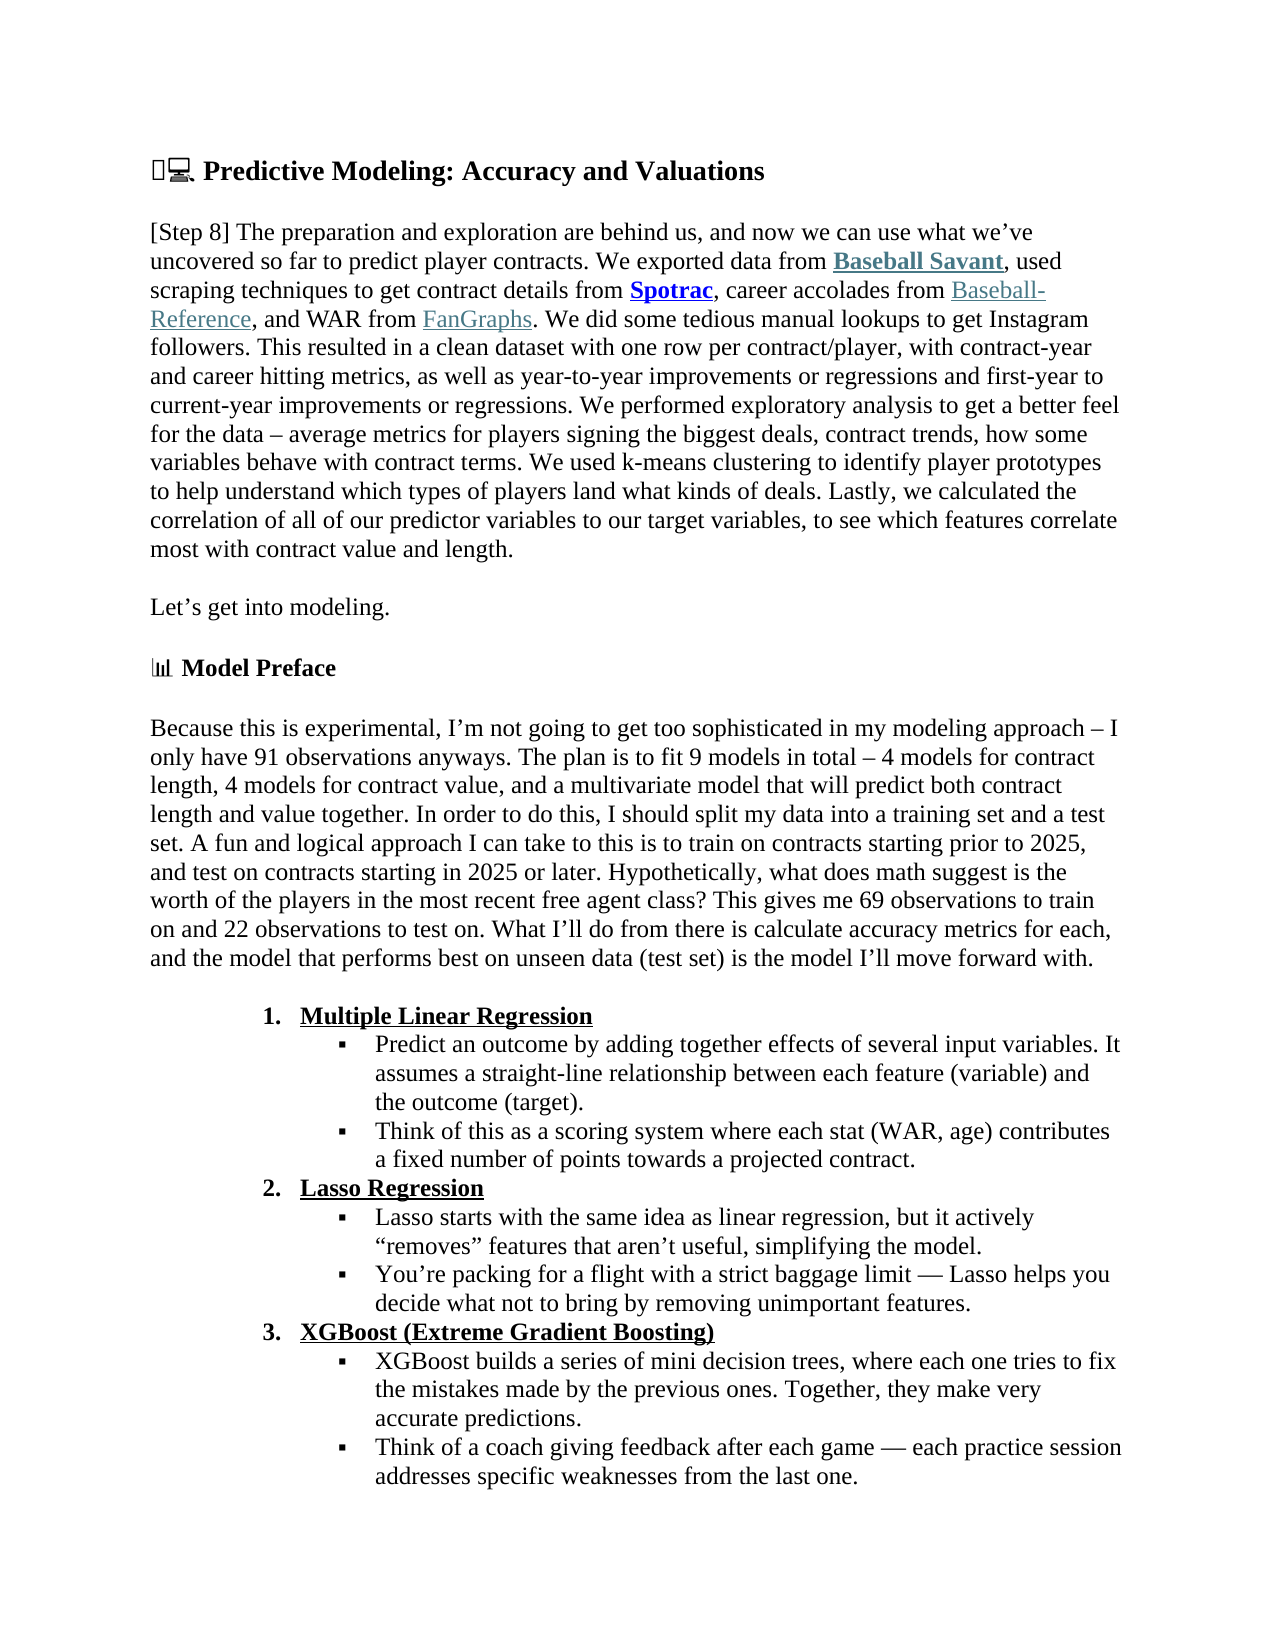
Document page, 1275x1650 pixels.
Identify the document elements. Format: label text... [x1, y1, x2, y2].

text ‍ Predictive Modeling: Accuracy and Valuations [150, 150, 1125, 188]
list Predict an outcome by adding together effects of several input variables. It assumes a straight-line relationship between each feature (variable) and the outcome (target). [337, 1029, 1125, 1116]
list Think of a coach giving feedback after each game — each practice session addresses specific weaknesses from the last one. [337, 1432, 1125, 1489]
list Lasso Regression [262, 1173, 1125, 1202]
list Think of this as a scoring system where each stat (WAR, age) contributes a fixed number of points towards a projected contract. [337, 1116, 1125, 1173]
list Multiple Linear Regression [262, 1001, 1125, 1029]
list XGBoost builds a series of mini decision trees, where each one tries to fix the mistakes made by the previous ones. Together, they make very accurate predictions. [337, 1346, 1125, 1432]
text Let’s get into modeling. [150, 592, 1125, 620]
list XGBoost (Extreme Gradient Boosting) [262, 1317, 1125, 1346]
list Lasso starts with the same idea as linear regression, but it actively “removes” features that aren’t useful, simplifying the model. [337, 1202, 1125, 1259]
text [Step 8] The preparation and exploration are behind us, and now we can use what we’ve uncovered so far to predict player contracts. We exported data from Baseball Savant, used scraping techniques to get contract details from Spotrac, career accolades from Baseball-Reference, and WAR from FanGraphs. We did some tedious manual lookups to get Instagram followers. This resulted in a clean dataset with one row per contract/player, with contract-year and career hitting metrics, as well as year-to-year improvements or regressions and first-year to current-year improvements or regressions. We performed exploratory analysis to get a better feel for the data – average metrics for players signing the biggest deals, contract trends, how some variables behave with contract terms. We used k-means clustering to identify player prototypes to help understand which types of players land what kinds of deals. Lastly, we calculated the correlation of all of our predictor variables to our target variables, to see which features correlate most with contract value and length. [150, 217, 1125, 562]
text Model Preface [150, 649, 1125, 684]
list You’re packing for a flight with a strict baggage limit — Lasso helps you decide what not to bring by removing unimportant features. [337, 1259, 1125, 1317]
text Because this is experimental, I’m not going to get too sophisticated in my modeling approach – I only have 91 observations anyways. The plan is to fit 9 models in total – 4 models for contract length, 4 models for contract value, and a multivariate model that will predict both contract length and value together. In order to do this, I should split my data into a training set and a test set. A fun and logical approach I can take to this is to train on contracts starting prior to 2025, and test on contracts starting in 2025 or later. Hypothetically, what does math suggest is the worth of the players in the most recent free agent class? This gives me 69 observations to train on and 22 observations to test on. What I’ll do from there is calculate accuracy metrics for each, and the model that performs best on unseen data (test set) is the model I’ll move forward with. [150, 713, 1125, 972]
